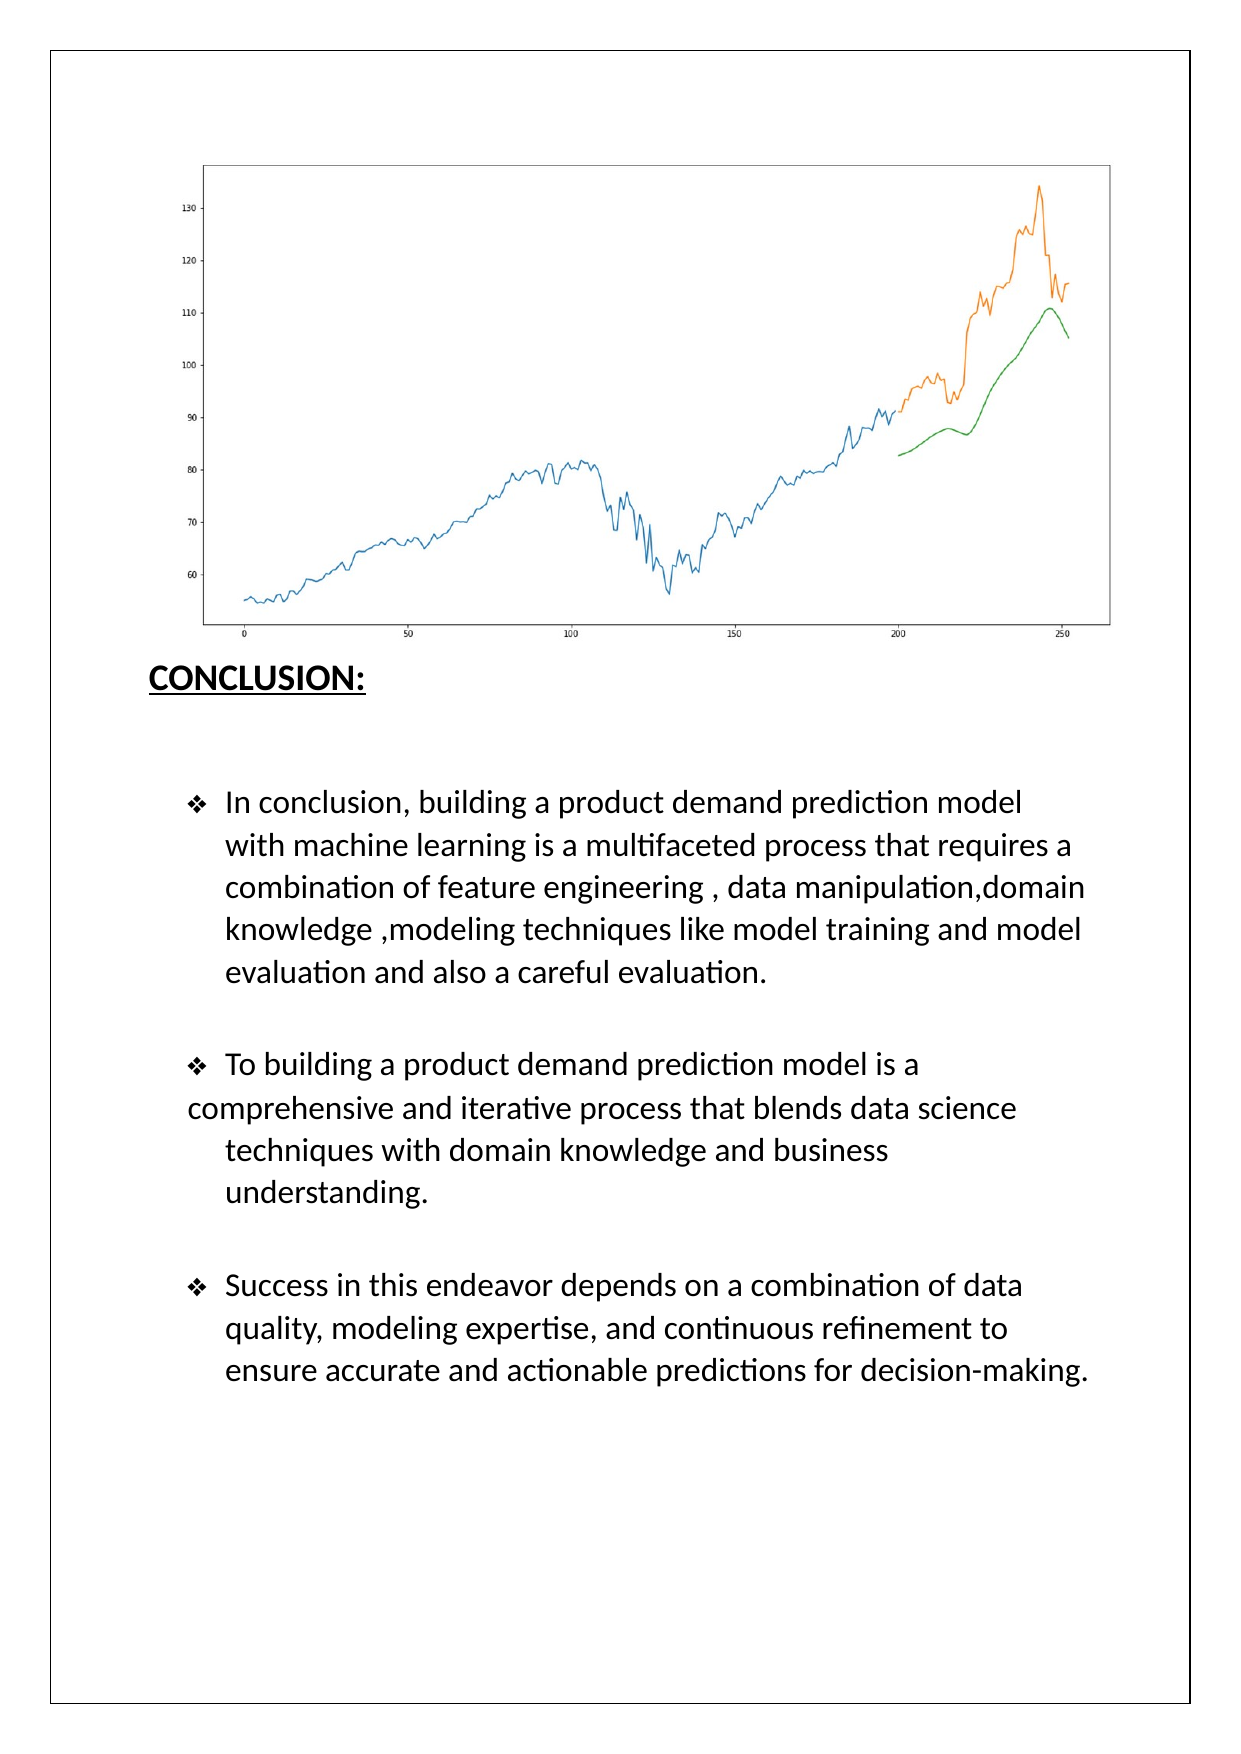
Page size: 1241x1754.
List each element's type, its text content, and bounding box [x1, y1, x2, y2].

list Success in this endeavor depends on a combination of data quality, modeling expertise, and continuous refinement to ensure accurate and actionable predictions for decision-making. [187, 1264, 1090, 1390]
list In conclusion, building a product demand prediction model with machine learning is a multifaceted process that requires a combination of feature engineering , data manipulation,domain knowledge ,modeling techniques like model training and model evaluation and also a careful evaluation. [187, 782, 1090, 991]
list To building a product demand prediction model is a [187, 1043, 1090, 1084]
text comprehensive and iterative process that blends data science techniques with domain knowledge and business understanding. [187, 1087, 1090, 1212]
picture [157, 154, 1121, 651]
text CONCLUSION: [148, 653, 1120, 699]
